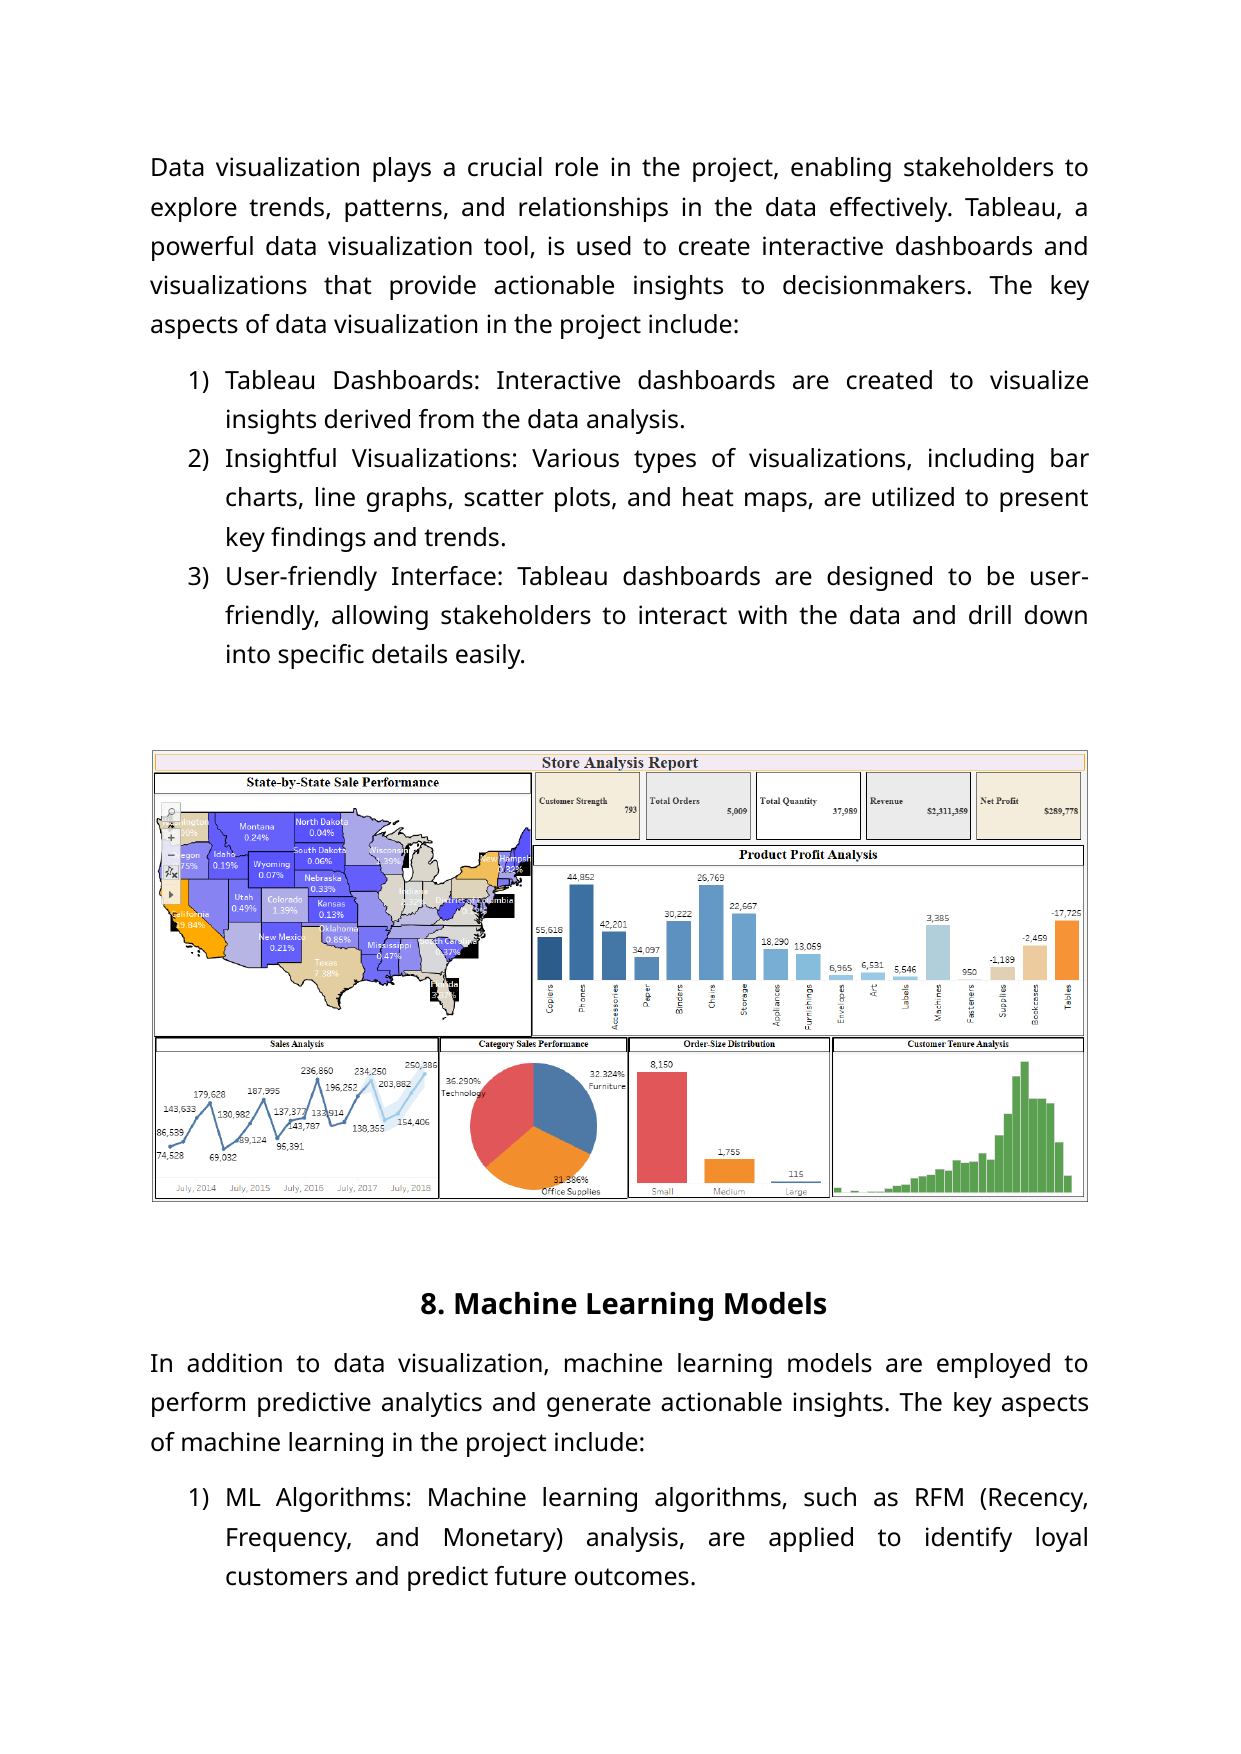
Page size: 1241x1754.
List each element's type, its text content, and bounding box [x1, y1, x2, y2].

list ML Algorithms: Machine learning algorithms, such as RFM (Recency, Frequency, and Monetary) analysis, are applied to identify loyal customers and predict future outcomes. [187, 1480, 1090, 1592]
list Tableau Dashboards: Interactive dashboards are created to visualize insights derived from the data analysis. [187, 362, 1090, 436]
text In addition to data visualization, machine learning models are employed to perform predictive analytics and generate actionable insights. The key aspects of machine learning in the project include: [150, 1346, 1090, 1458]
picture [150, 748, 1090, 1206]
text 8. Machine Learning Models [150, 1283, 1090, 1323]
text Data visualization plays a crucial role in the project, enabling stakeholders to explore trends, patterns, and relationships in the data effectively. Tableau, a powerful data visualization tool, is used to create interactive dashboards and visualizations that provide actionable insights to decisionmakers. The key aspects of data visualization in the project include: [150, 150, 1090, 341]
list Insightful Visualizations: Various types of visualizations, including bar charts, line graphs, scatter plots, and heat maps, are utilized to present key findings and trends. [187, 441, 1090, 553]
list User-friendly Interface: Tableau dashboards are designed to be user-friendly, allowing stakeholders to interact with the data and drill down into specific details easily. [187, 558, 1090, 671]
